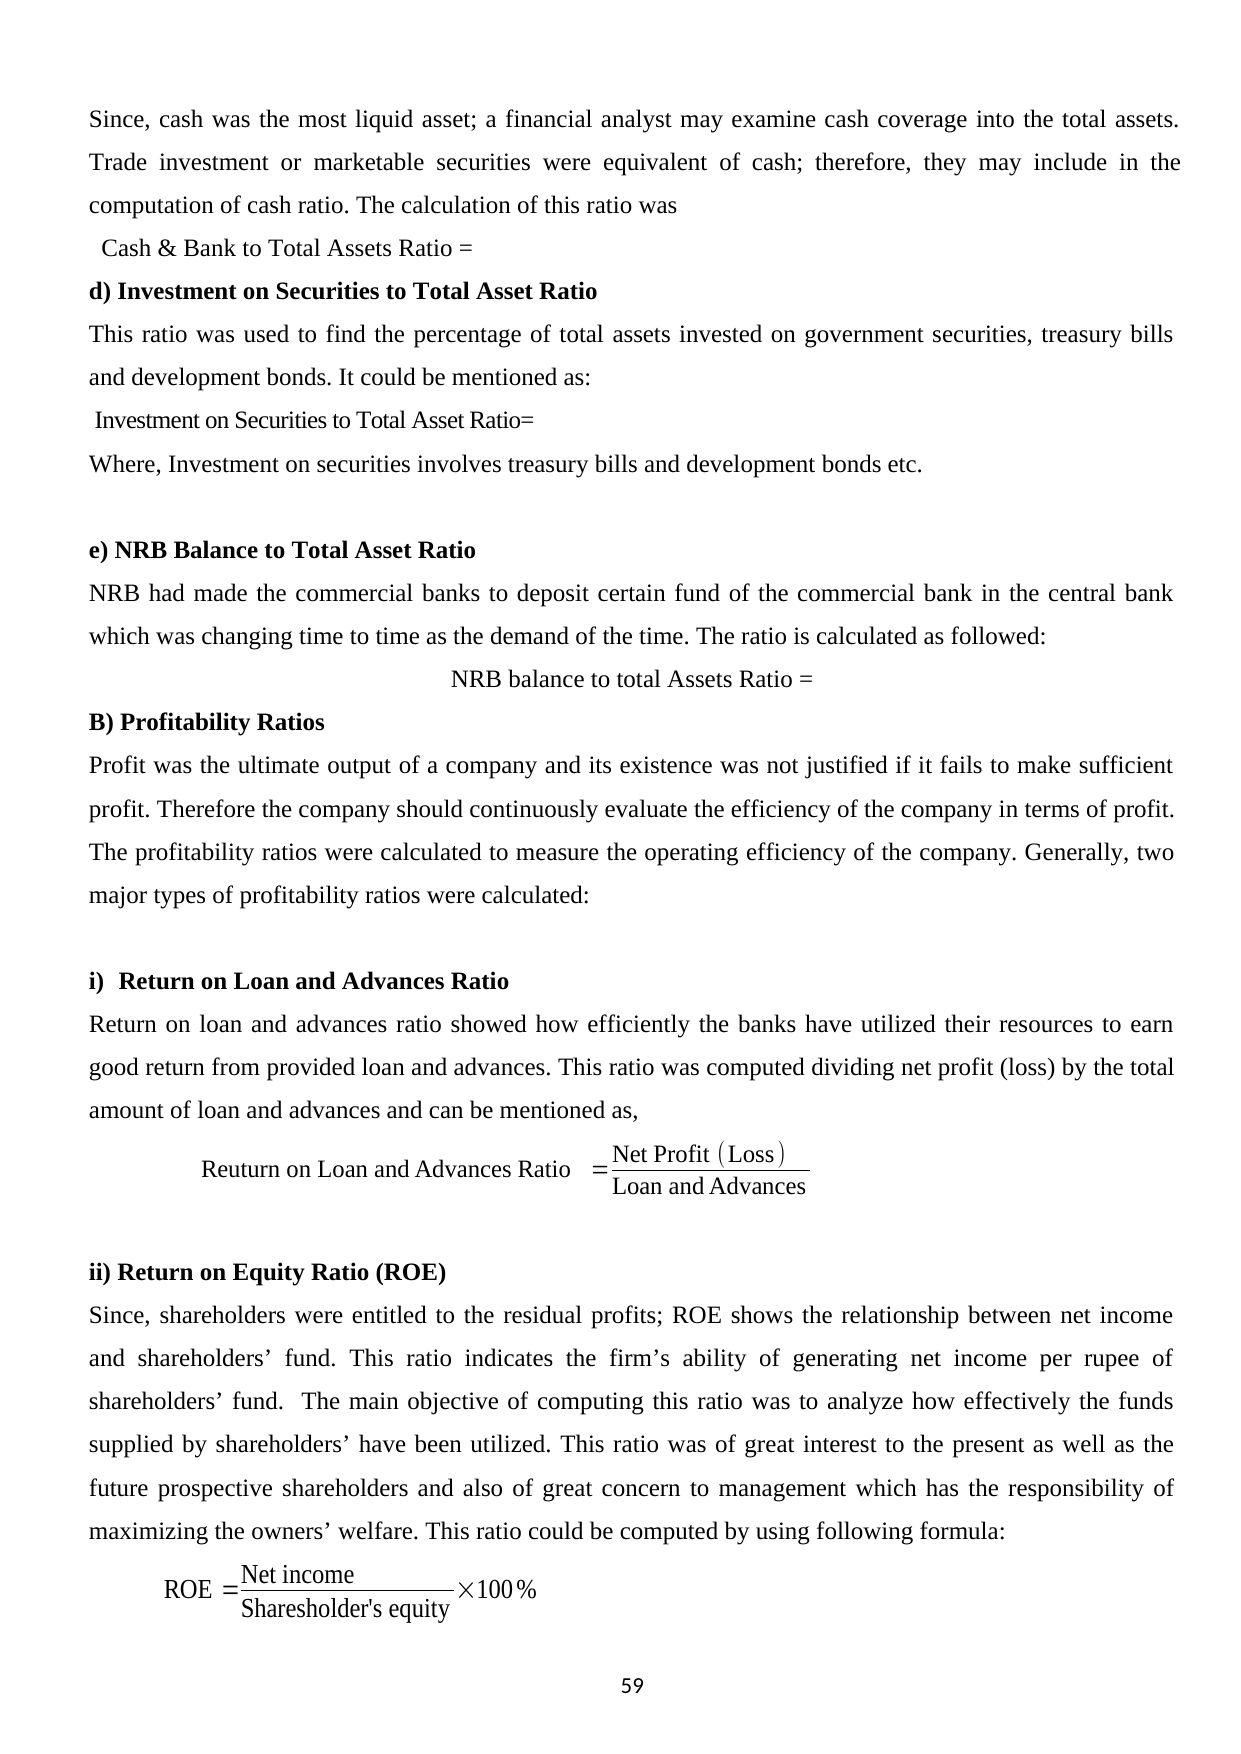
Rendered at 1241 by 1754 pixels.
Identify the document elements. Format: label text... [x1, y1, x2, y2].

list Return on Loan and Advances Ratio [89, 966, 1175, 995]
text B) Profitability Ratios [89, 707, 1175, 736]
text Investment on Securities to Total Asset Ratio= [89, 406, 1175, 434]
text This ratio was used to find the percentage of total assets invested on government securities, treasury bills and development bonds. It could be mentioned as: [89, 319, 1175, 391]
text Profit was the ultimate output of a company and its existence was not justified if it fails to make sufficient profit. Therefore the company should continuously evaluate the efficiency of the company in terms of profit. The profitability ratios were calculated to measure the operating efficiency of the company. Generally, two major types of profitability ratios were calculated: [89, 751, 1175, 909]
text Cash & Bank to Total Assets Ratio = [89, 233, 1182, 262]
text NRB balance to total Assets Ratio = [89, 664, 1175, 693]
text Since, shareholders were entitled to the residual profits; ROE shows the relationship between net income and shareholders’ fund. This ratio indicates the firm’s ability of generating net income per rupee of shareholders’ fund. The main objective of computing this ratio was to analyze how effectively the funds supplied by shareholders’ have been utilized. This ratio was of great interest to the present as well as the future prospective shareholders and also of great concern to management which has the responsibility of maximizing the owners’ welfare. This ratio could be computed by using following formula: [89, 1300, 1175, 1544]
text Return on loan and advances ratio showed how efficiently the banks have utilized their resources to earn good return from provided loan and advances. This ratio was computed dividing net profit (loss) by the total amount of loan and advances and can be mentioned as, [89, 1009, 1175, 1124]
text ii) Return on Equity Ratio (ROE) [89, 1257, 1175, 1286]
text d) Investment on Securities to Total Asset Ratio [89, 276, 1175, 305]
text Where, Investment on securities involves treasury bills and development bonds etc. [89, 449, 1175, 477]
text e) NRB Balance to Total Asset Ratio [89, 535, 1175, 564]
text Since, cash was the most liquid asset; a financial analyst may examine cash coverage into the total assets. Trade investment or marketable securities were equivalent of cash; therefore, they may include in the computation of cash ratio. The calculation of this ratio was [89, 104, 1182, 219]
text NRB had made the commercial banks to deposit certain fund of the commercial bank in the central bank which was changing time to time as the demand of the time. The ratio is calculated as followed: [89, 578, 1175, 650]
